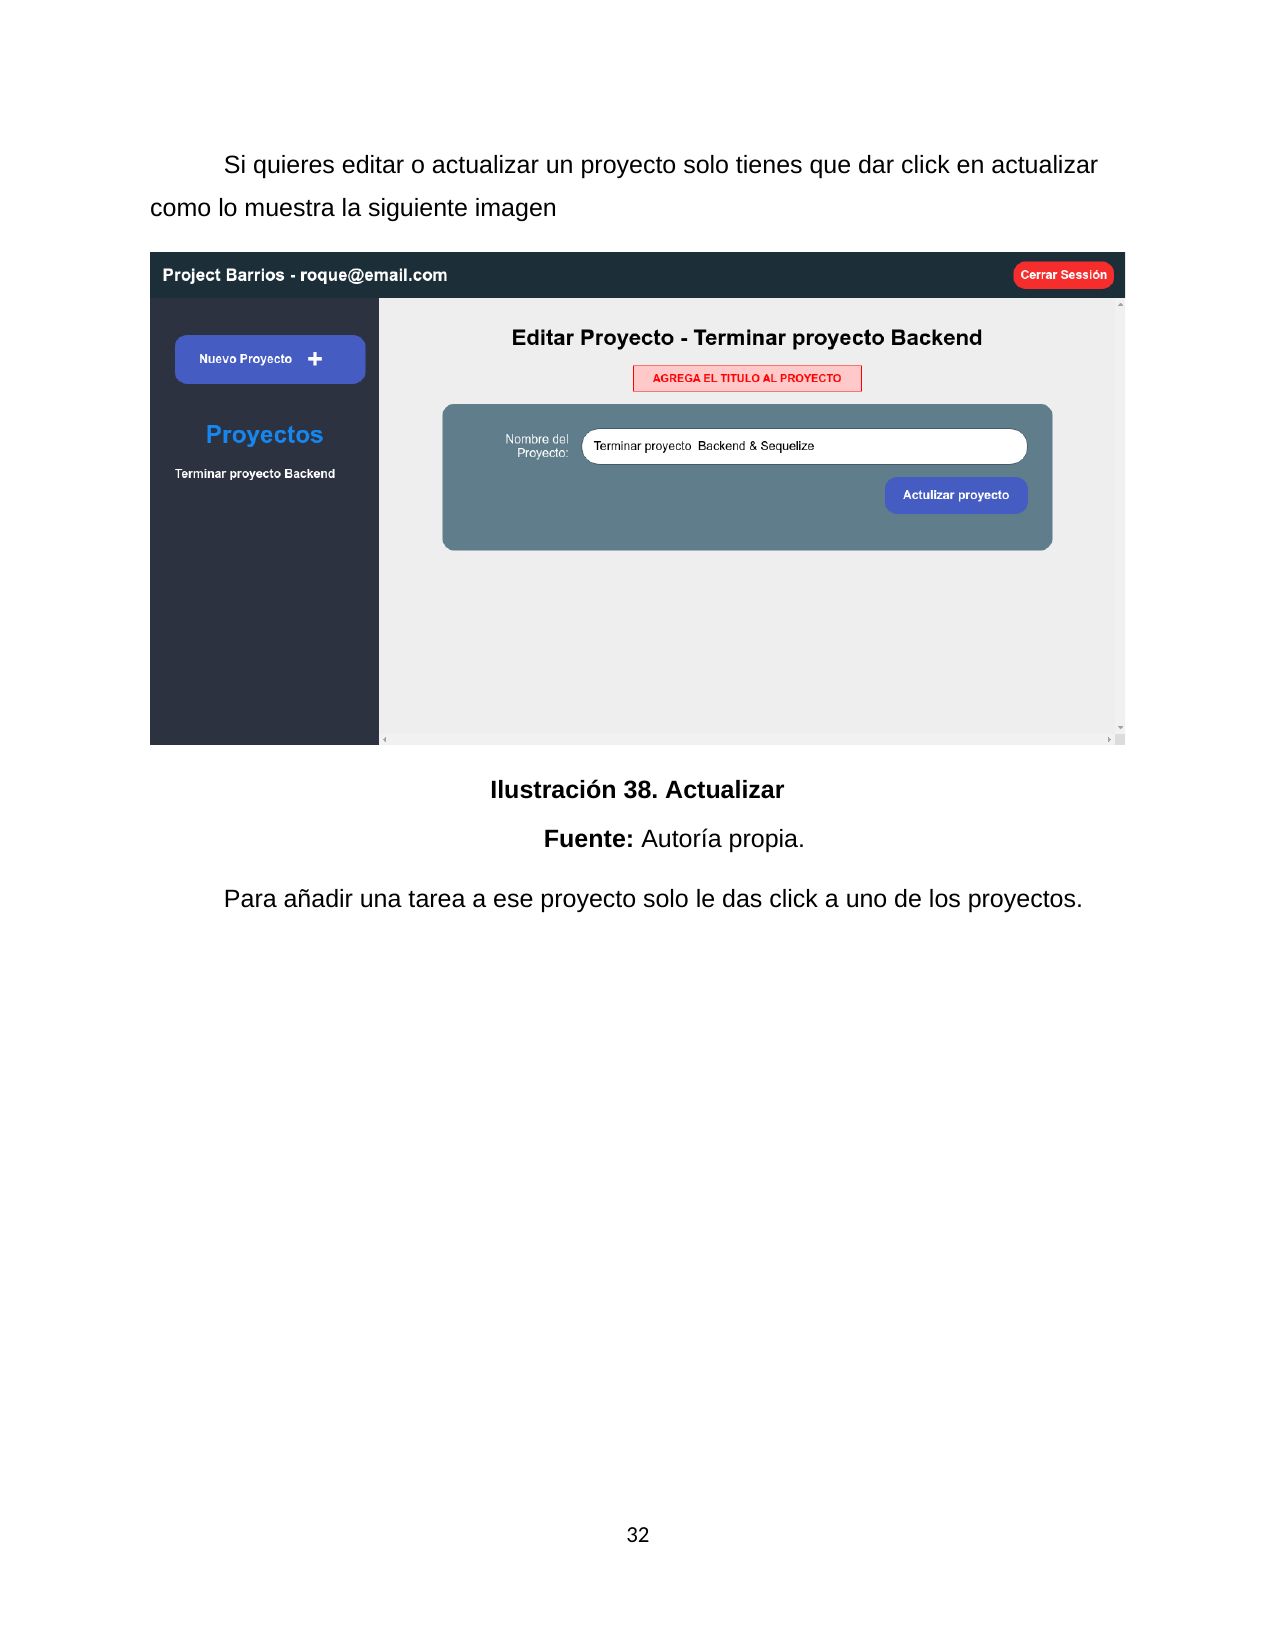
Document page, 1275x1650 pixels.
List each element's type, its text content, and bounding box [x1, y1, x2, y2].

text Si quieres editar o actualizar un proyecto solo tienes que dar click en actualizar como lo muestra la siguiente imagen [150, 150, 1125, 222]
picture [150, 252, 1125, 745]
text Fuente: Autoría propia. [150, 824, 1125, 853]
text Ilustración 38. Actualizar [150, 775, 1125, 803]
text Para añadir una tarea a ese proyecto solo le das click a uno de los proyectos. [150, 884, 1125, 913]
